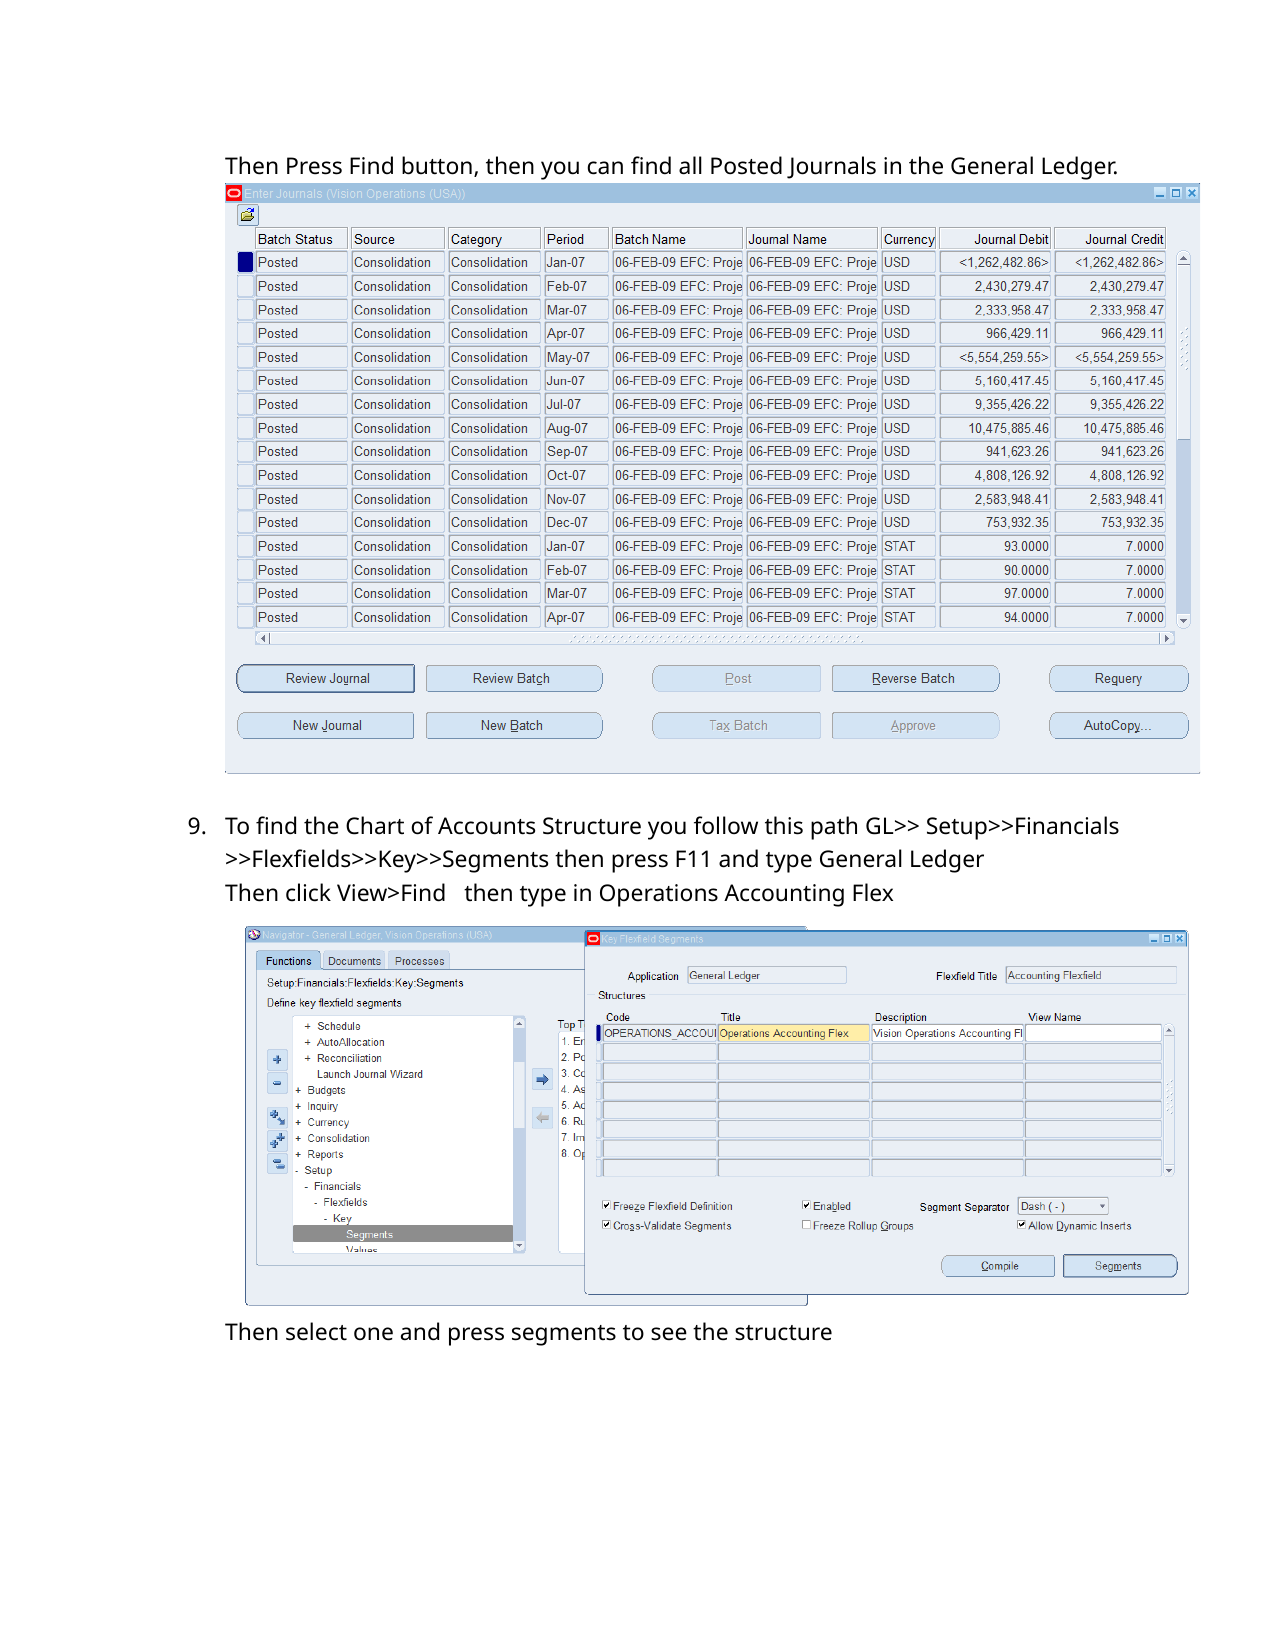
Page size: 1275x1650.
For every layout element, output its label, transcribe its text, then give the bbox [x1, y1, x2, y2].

list Then Press Find button, then you can find all Posted Journals in the General Ledger. [225, 150, 1125, 181]
picture [225, 183, 1200, 774]
picture [225, 911, 1200, 1314]
list Then select one and press segments to see the structure [225, 1316, 1125, 1347]
list To find the Chart of Accounts Structure you follow this path GL>> Setup>>Financials >>Flexfields>>Key>>Segments then press F11 and type General Ledger [187, 810, 1125, 875]
list Then click View>Find then type in Operations Accounting Flex [225, 877, 1125, 908]
